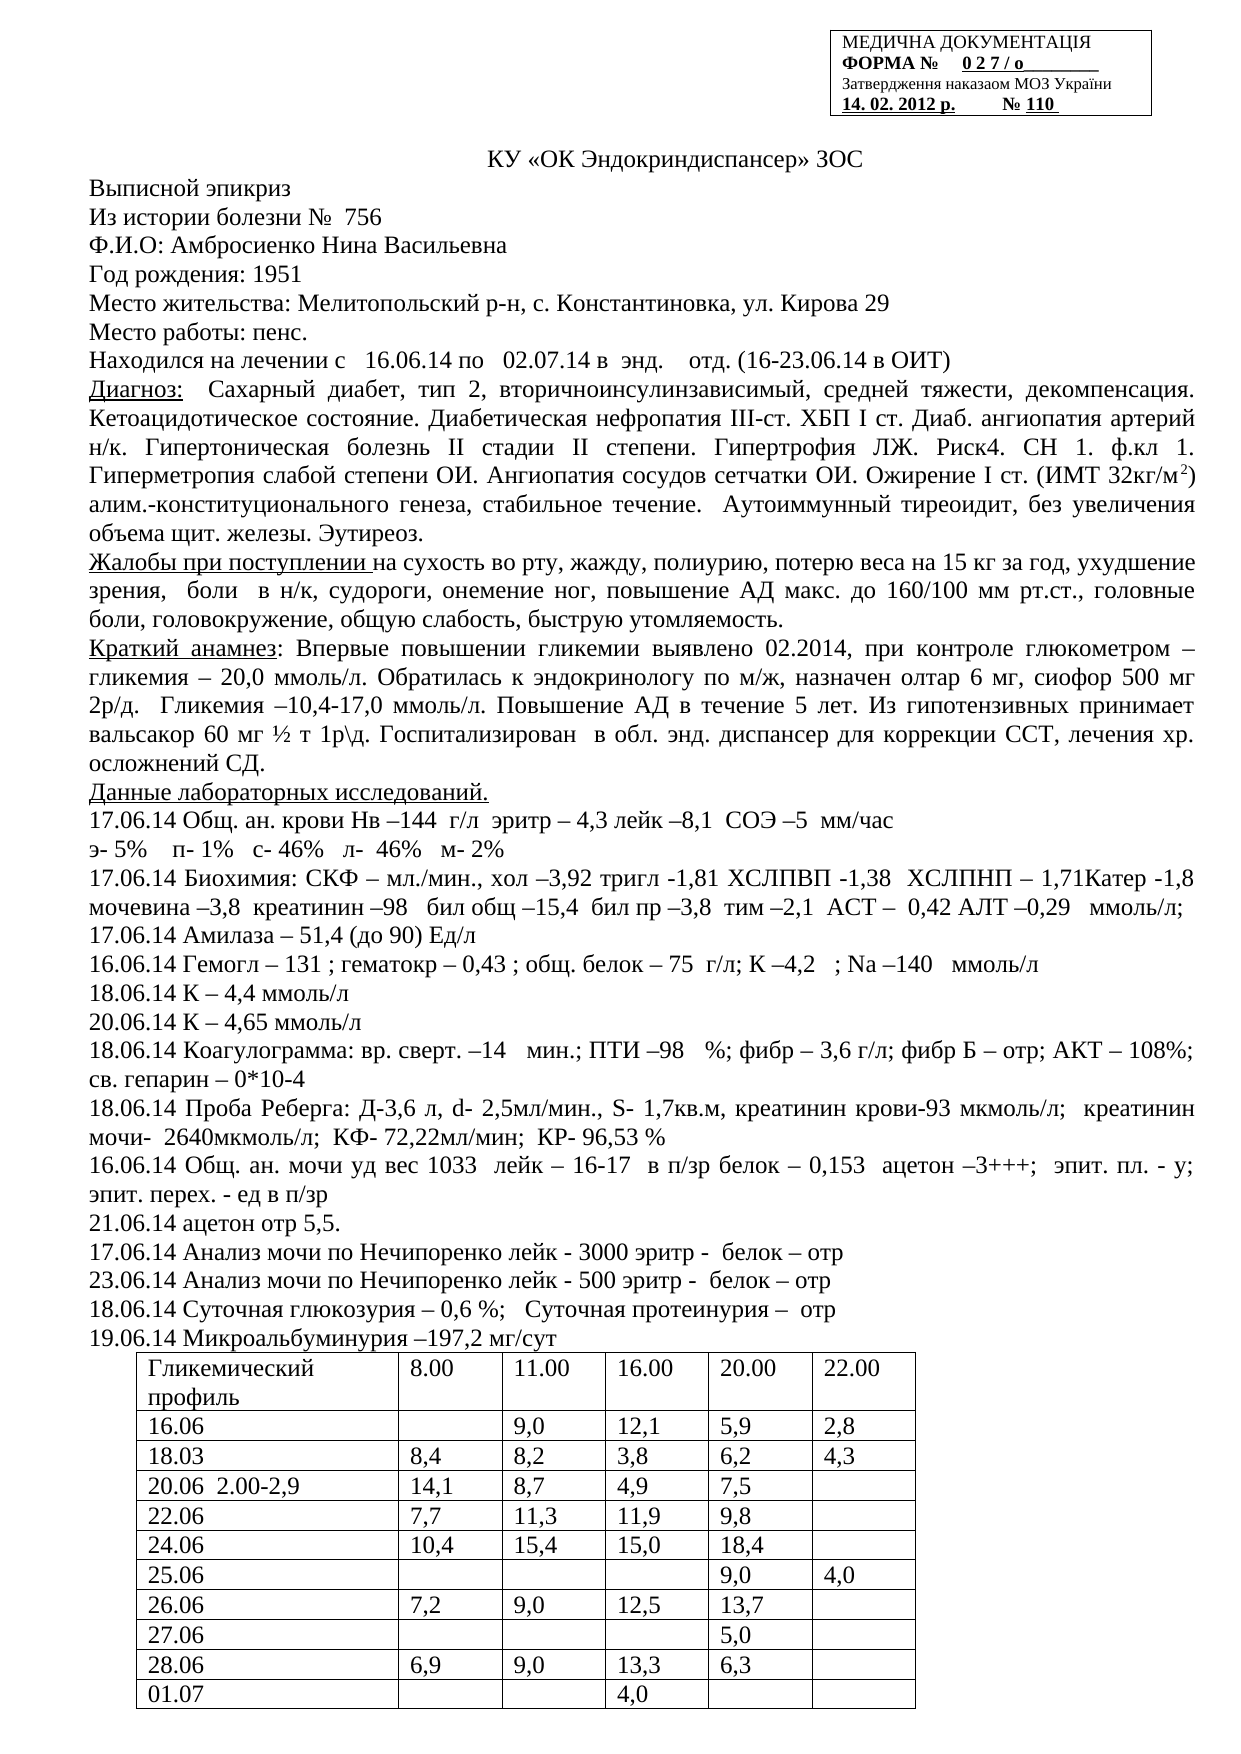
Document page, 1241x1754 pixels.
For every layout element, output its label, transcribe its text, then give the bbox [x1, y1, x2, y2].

subtitle 16.06.14 Общ. ан. мочи уд вес 1033 лейк – 16-17 в п/зр белок – 0,153 ацетон –3+++; эпит. пл. - у; эпит. перех. - ед в п/зр [89, 1151, 1196, 1208]
subtitle 19.06.14 Микроальбуминурия –197,2 мг/сут [89, 1323, 1196, 1352]
table_cell 5,9 [709, 1411, 812, 1440]
table_cell 7,7 [399, 1501, 502, 1529]
table_cell [399, 1411, 502, 1440]
table_cell [813, 1650, 915, 1678]
table_cell 15,4 [503, 1531, 605, 1559]
text Краткий анамнез: Впервые повышении гликемии выявлено 02.2014, при контроле глюкометром – гликемия – 20,0 ммоль/л. Обратилась к эндокринологу по м/ж, назначен олтар 6 мг, сиофор 500 мг 2р/д. Гликемия –10,4-17,0 ммоль/л. Повышение АД в течение 5 лет. Из гипотензивных принимает вальсакор 60 мг ½ т 1р\д. Госпитализирован в обл. энд. диспансер для коррекции ССТ, лечения хр. осложнений СД. [89, 633, 1196, 777]
table_cell 20.06 2.00-2,9 [137, 1471, 398, 1500]
table_cell 6,2 [709, 1441, 812, 1470]
table_cell 9,0 [503, 1411, 605, 1440]
table_cell 26.06 [137, 1590, 398, 1619]
table_header Гликемический профиль [137, 1353, 398, 1410]
subtitle Из истории болезни № 756 [89, 202, 1196, 231]
text 16.06.14 Гемогл – 131 ; гематокр – 0,43 ; общ. белок – 75 г/л; К –4,2 ; Nа –140 ммоль/л [89, 949, 1196, 978]
table_cell [813, 1680, 915, 1708]
text э- 5% п- 1% с- 46% л- 46% м- 2% [89, 834, 1196, 863]
table_cell 8,2 [503, 1441, 605, 1470]
table_cell 3,8 [606, 1441, 708, 1470]
table_cell 8,7 [503, 1471, 605, 1500]
text Находился на лечении с 16.06.14 по 02.07.14 в энд. отд. (16-23.06.14 в ОИТ) [89, 346, 1196, 374]
table_cell [399, 1560, 502, 1589]
table_cell 11,9 [606, 1501, 708, 1529]
subtitle Ф.И.О: Амбросиенко Нина Васильевна [89, 231, 1196, 259]
table_cell [813, 1620, 915, 1649]
table_cell 27.06 [137, 1620, 398, 1649]
subtitle Выписной эпикриз [89, 173, 1202, 202]
text 17.06.14 Анализ мочи по Нечипоренко лейк - 3000 эритр - белок – отр [89, 1237, 1196, 1266]
text 23.06.14 Анализ мочи по Нечипоренко лейк - 500 эритр - белок – отр [89, 1266, 1196, 1294]
text 18.06.14 К – 4,4 ммоль/л [89, 978, 1196, 1007]
table_cell [503, 1680, 605, 1708]
text Место жительства: Мелитопольский р-н, с. Константиновка, ул. Кирова 29 [89, 288, 1196, 317]
table_cell 6,3 [709, 1650, 812, 1678]
table_cell 4,9 [606, 1471, 708, 1500]
table_cell 4,3 [813, 1441, 915, 1470]
text 18.06.14 Проба Реберга: Д-3,6 л, d- 2,5мл/мин., S- 1,7кв.м, креатинин крови-93 мкмоль/л; креатинин мочи- 2640мкмоль/л; КФ- 72,22мл/мин; КР- 96,53 % [89, 1093, 1196, 1151]
text Место работы: пенс. [89, 317, 1196, 346]
table_cell 11,3 [503, 1501, 605, 1529]
text Данные лабораторных исследований. [89, 777, 1196, 806]
text 17.06.14 Биохимия: СКФ – мл./мин., хол –3,92 тригл -1,81 ХСЛПВП -1,38 ХСЛПНП – 1,71Катер -1,8 мочевина –3,8 креатинин –98 бил общ –15,4 бил пр –3,8 тим –2,1 АСТ – 0,42 АЛТ –0,29 ммоль/л; [89, 863, 1196, 921]
table_cell 7,5 [709, 1471, 812, 1500]
table_cell 4,0 [606, 1680, 708, 1708]
table_cell 22.06 [137, 1501, 398, 1529]
table_cell [399, 1680, 502, 1708]
table_cell 01.07 [137, 1680, 398, 1708]
text 17.06.14 Общ. ан. крови Нв –144 г/л эритр – 4,3 лейк –8,1 СОЭ –5 мм/час [89, 806, 1196, 834]
text 20.06.14 К – 4,65 ммоль/л [89, 1007, 1196, 1036]
table_header 22.00 [813, 1353, 915, 1410]
table_header 16.00 [606, 1353, 708, 1410]
table_cell [503, 1620, 605, 1649]
table_cell 18.03 [137, 1441, 398, 1470]
table_cell 18,4 [709, 1531, 812, 1559]
table_cell 16.06 [137, 1411, 398, 1440]
table_header 11.00 [503, 1353, 605, 1410]
table_cell 5,0 [709, 1620, 812, 1649]
table_cell 9,0 [503, 1590, 605, 1619]
table_cell 24.06 [137, 1531, 398, 1559]
table_cell [399, 1620, 502, 1649]
table_header 8.00 [399, 1353, 502, 1410]
table_cell 2,8 [813, 1411, 915, 1440]
table_cell 9,8 [709, 1501, 812, 1529]
text 18.06.14 Коагулограмма: вр. сверт. –14 мин.; ПТИ –98 %; фибр – 3,6 г/л; фибр Б – отр; АКТ – 108%; св. гепарин – 0*10-4 [89, 1036, 1196, 1093]
table_cell 13,3 [606, 1650, 708, 1678]
text Жалобы при поступлении на сухость во рту, жажду, полиурию, потерю веса на 15 кг за год, ухудшение зрения, боли в н/к, судороги, онемение ног, повышение АД макс. до 160/100 мм рт.ст., головные боли, головокружение, общую слабость, быструю утомляемость. [89, 547, 1196, 633]
table_cell [709, 1680, 812, 1708]
table_cell 7,2 [399, 1590, 502, 1619]
subtitle КУ «ОК Эндокриндиспансер» ЗОС [148, 144, 1202, 173]
table_cell 8,4 [399, 1441, 502, 1470]
table_cell 15,0 [606, 1531, 708, 1559]
table_cell 4,0 [813, 1560, 915, 1589]
table_cell 28.06 [137, 1650, 398, 1678]
table_cell 25.06 [137, 1560, 398, 1589]
table_header 20.00 [709, 1353, 812, 1410]
table_cell [813, 1531, 915, 1559]
text Диагноз: Сахарный диабет, тип 2, вторичноинсулинзависимый, средней тяжести, декомпенсация. Кетоацидотическое состояние. Диабетическая нефропатия III-ст. ХБП I ст. Диаб. ангиопатия артерий н/к. Гипертоническая болезнь II стадии II степени. Гипертрофия ЛЖ. Риск4. СН 1. ф.кл 1. Гиперметропия слабой степени ОИ. Ангиопатия сосудов сетчатки ОИ. Ожирение I ст. (ИМТ 32кг/м2) алим.-конституционального генеза, стабильное течение. Аутоиммунный тиреоидит, без увеличения объема щит. железы. Эутиреоз. [89, 374, 1196, 547]
table_cell [606, 1560, 708, 1589]
table_cell 13,7 [709, 1590, 812, 1619]
table_cell [813, 1471, 915, 1500]
table_cell 6,9 [399, 1650, 502, 1678]
text 17.06.14 Амилаза – 51,4 (до 90) Ед/л [89, 921, 1196, 949]
table_cell [606, 1620, 708, 1649]
table_cell 14,1 [399, 1471, 502, 1500]
table_cell 9,0 [709, 1560, 812, 1589]
text 18.06.14 Суточная глюкозурия – 0,6 %; Суточная протеинурия – отр [89, 1294, 1196, 1323]
table_cell 10,4 [399, 1531, 502, 1559]
text Год рождения: 1951 [89, 259, 1196, 288]
table_cell [813, 1590, 915, 1619]
text 21.06.14 ацетон отр 5,5. [89, 1208, 1196, 1237]
table_cell [813, 1501, 915, 1529]
table_cell 12,5 [606, 1590, 708, 1619]
table_cell 9,0 [503, 1650, 605, 1678]
table_cell 12,1 [606, 1411, 708, 1440]
table_cell [503, 1560, 605, 1589]
